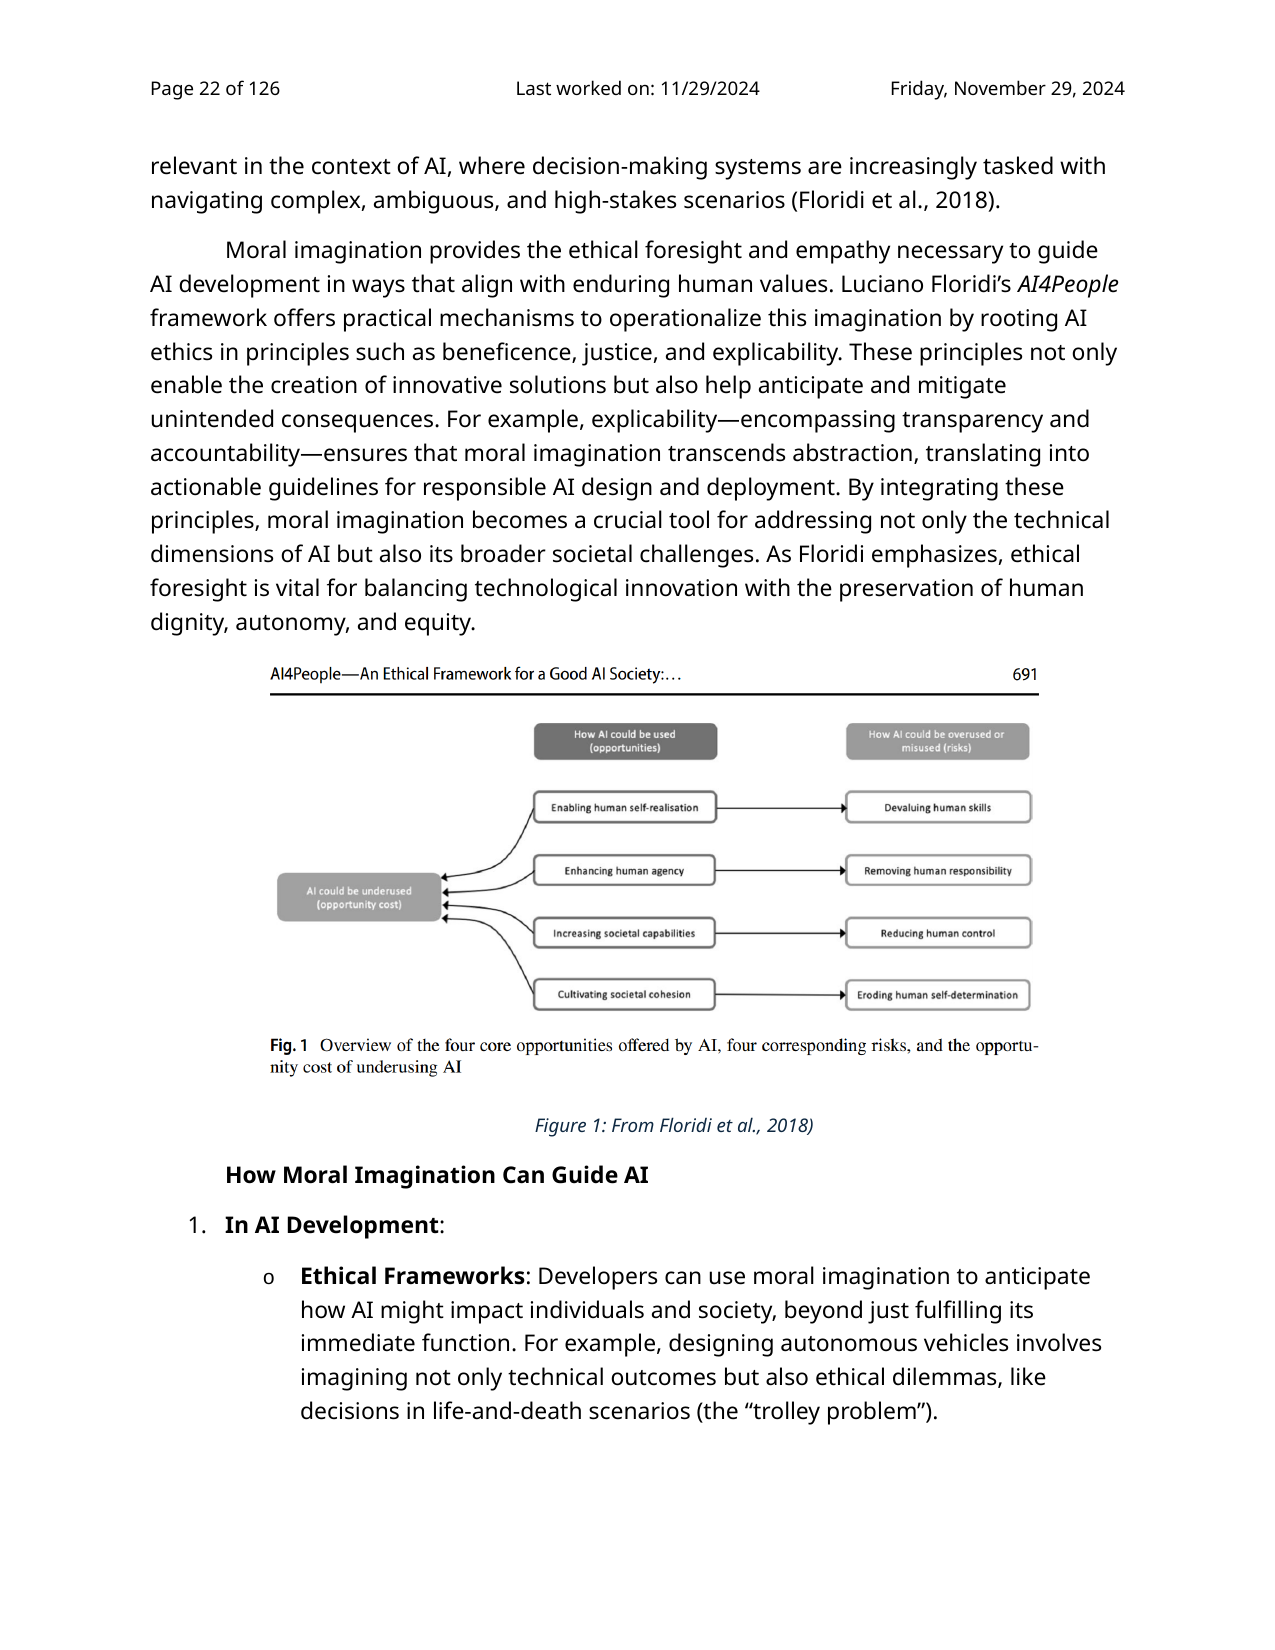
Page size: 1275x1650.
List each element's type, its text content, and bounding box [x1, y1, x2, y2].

text How Moral Imagination Can Guide AI [150, 1159, 1125, 1190]
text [150, 150, 1125, 215]
list In AI Development: [187, 1209, 1125, 1241]
picture [225, 655, 1069, 1094]
list Ethical Frameworks: Developers can use moral imagination to anticipate how AI might impact individuals and society, beyond just fulfilling its immediate function. For example, designing autonomous vehicles involves imagining not only technical outcomes but also ethical dilemmas, like decisions in life-and-death scenarios (the “trolley problem”). [262, 1260, 1125, 1426]
text Moral imagination provides the ethical foresight and empathy necessary to guide AI development in ways that align with enduring human values. Luciano Floridi’s AI4People framework offers practical mechanisms to operationalize this imagination by rooting AI ethics in principles such as beneficence, justice, and explicability. These principles not only enable the creation of innovative solutions but also help anticipate and mitigate unintended consequences. For example, explicability—encompassing transparency and accountability—ensures that moral imagination transcends abstraction, translating into actionable guidelines for responsible AI design and deployment. By integrating these principles, moral imagination becomes a crucial tool for addressing not only the technical dimensions of AI but also its broader societal challenges. As Floridi emphasizes, ethical foresight is vital for balancing technological innovation with the preservation of human dignity, autonomy, and equity. [150, 234, 1125, 637]
